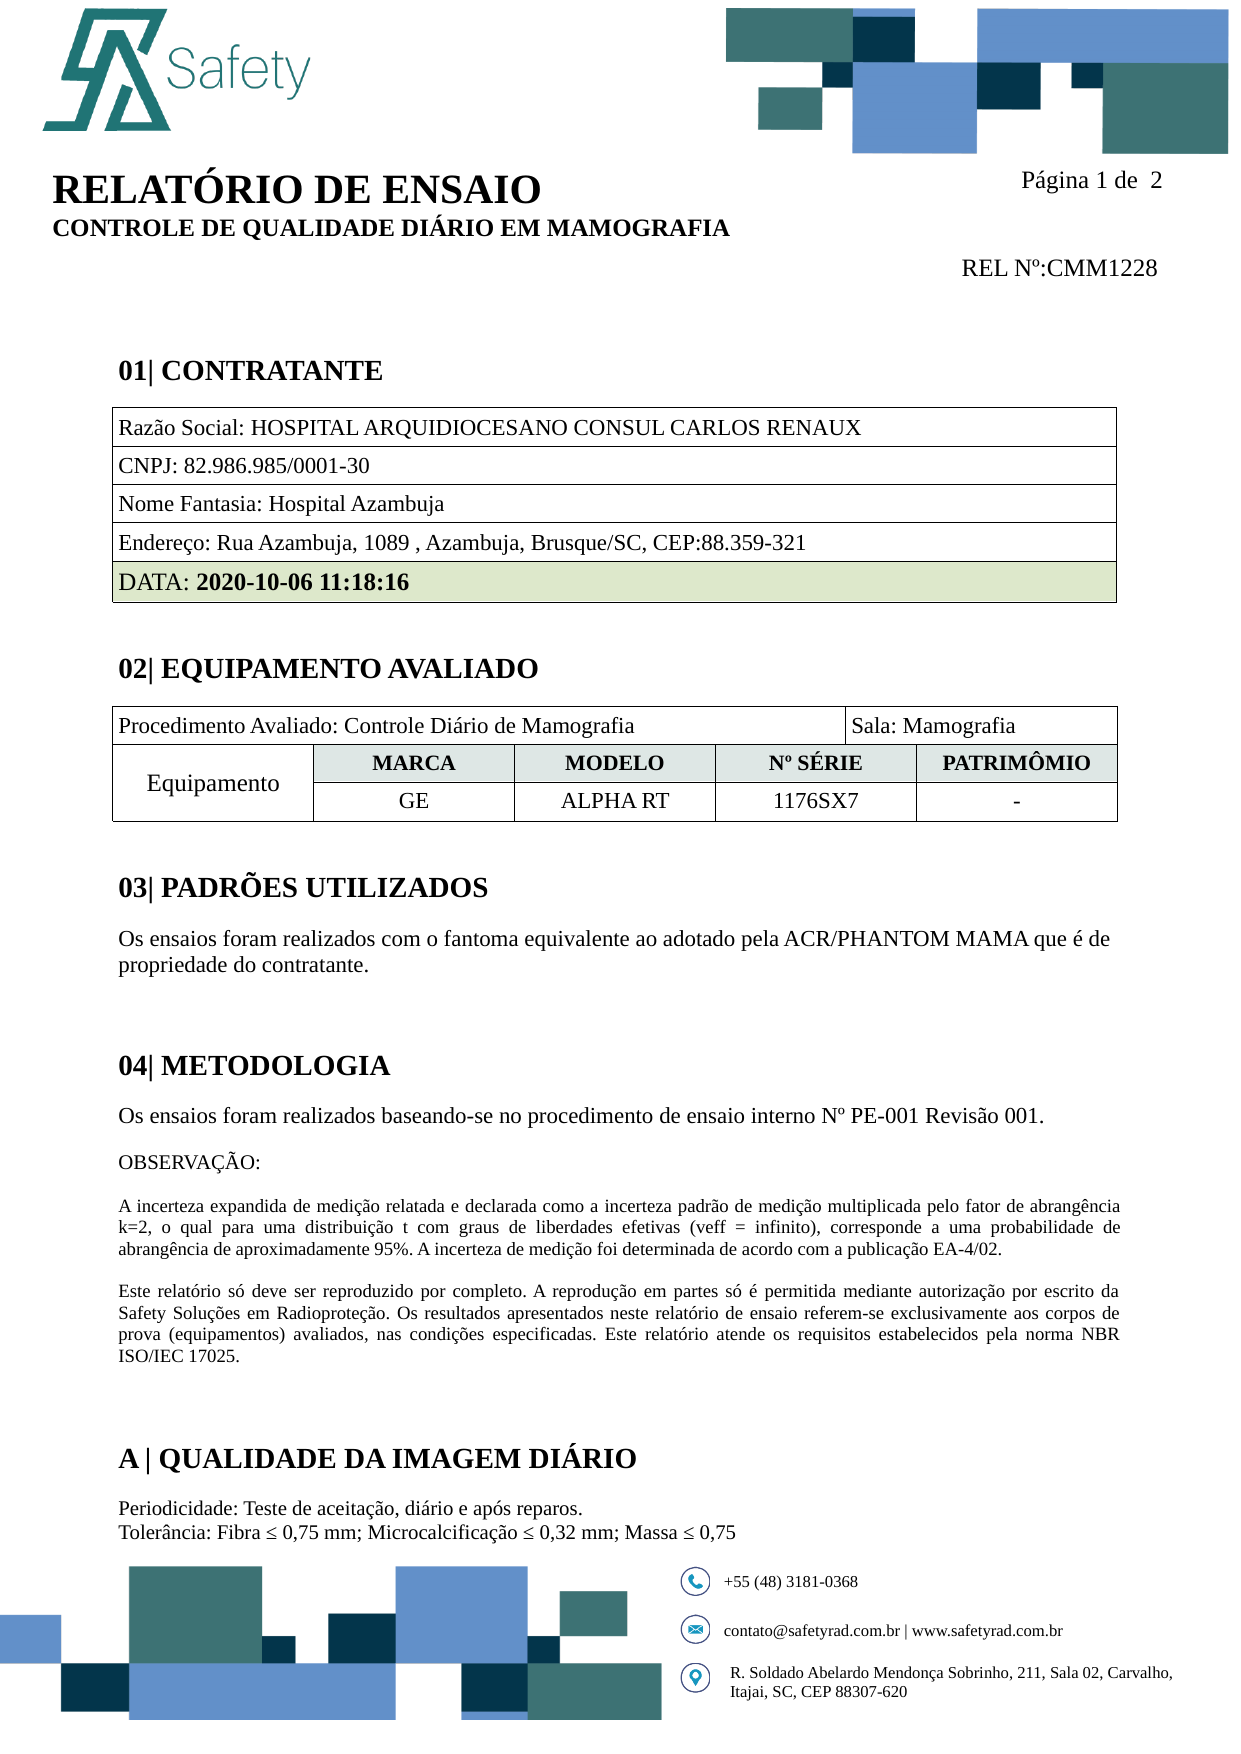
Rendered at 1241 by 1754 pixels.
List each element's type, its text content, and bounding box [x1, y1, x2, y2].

text OBSERVAÇÃO: [118, 1150, 1122, 1174]
table_cell MODELO [515, 745, 715, 781]
table_cell DATA: 2020-10-06 11:18:16 [113, 562, 1116, 601]
picture [680, 1614, 710, 1644]
picture [42, 8, 311, 131]
table_cell Nº SÉRIE [716, 745, 916, 781]
text 02| EQUIPAMENTO AVALIADO [118, 651, 1122, 685]
picture [725, 8, 1229, 154]
text 01| CONTRATANTE [118, 353, 1122, 386]
table_header Procedimento Avaliado: Controle Diário de Mamografia [113, 707, 845, 744]
table_cell GE [314, 783, 514, 821]
text Periodicidade: Teste de aceitação, diário e após reparos. [118, 1496, 1122, 1520]
text A incerteza expandida de medição relatada e declarada como a incerteza padrão de medição multiplicada pelo fator de abrangência k=2, o qual para uma distribuição t com graus de liberdades efetivas (veff = infinito), corresponde a uma probabilidade de abrangência de aproximadamente 95%. A incerteza de medição foi determinada de acordo com a publicação EA-4/02. [118, 1194, 1122, 1259]
table_header Razão Social: HOSPITAL ARQUIDIOCESANO CONSUL CARLOS RENAUX [113, 408, 1116, 446]
table_cell Endereço: Rua Azambuja, 1089 , Azambuja, Brusque/SC, CEP:88.359-321 [113, 523, 1116, 561]
text A | QUALIDADE DA IMAGEM DIÁRIO [118, 1442, 1122, 1475]
text 04| METODOLOGIA [118, 1048, 1122, 1082]
table_cell MARCA [314, 745, 514, 781]
table_cell - [917, 783, 1117, 821]
table_cell CNPJ: 82.986.985/0001-30 [113, 447, 1116, 484]
table_cell ALPHA RT [515, 783, 715, 821]
table_cell PATRIMÔMIO [917, 745, 1117, 781]
text Este relatório só deve ser reproduzido por completo. A reprodução em partes só é permitida mediante autorização por escrito da Safety Soluções em Radioproteção. Os resultados apresentados neste relatório de ensaio referem-se exclusivamente aos corpos de prova (equipamentos) avaliados, nas condições especificadas. Este relatório atende os requisitos estabelecidos pela norma NBR ISO/IEC 17025. [118, 1280, 1122, 1366]
picture [680, 1566, 710, 1596]
table_header Sala: Mamografia [846, 707, 1117, 744]
table_cell 1176SX7 [716, 783, 916, 821]
table_cell Equipamento [113, 745, 313, 821]
text Os ensaios foram realizados baseando-se no procedimento de ensaio interno Nº PE-001 Revisão 001. [118, 1102, 1122, 1129]
table_cell Nome Fantasia: Hospital Azambuja [113, 485, 1116, 522]
picture [680, 1663, 710, 1693]
text Tolerância: Fibra ≤ 0,75 mm; Microcalcificação ≤ 0,32 mm; Massa ≤ 0,75 [118, 1520, 1122, 1544]
picture [0, 1566, 662, 1720]
text 03| PADRÕES UTILIZADOS [118, 871, 1122, 904]
text Os ensaios foram realizados com o fantoma equivalente ao adotado pela ACR/PHANTOM MAMA que é de propriedade do contratante. [118, 925, 1122, 978]
